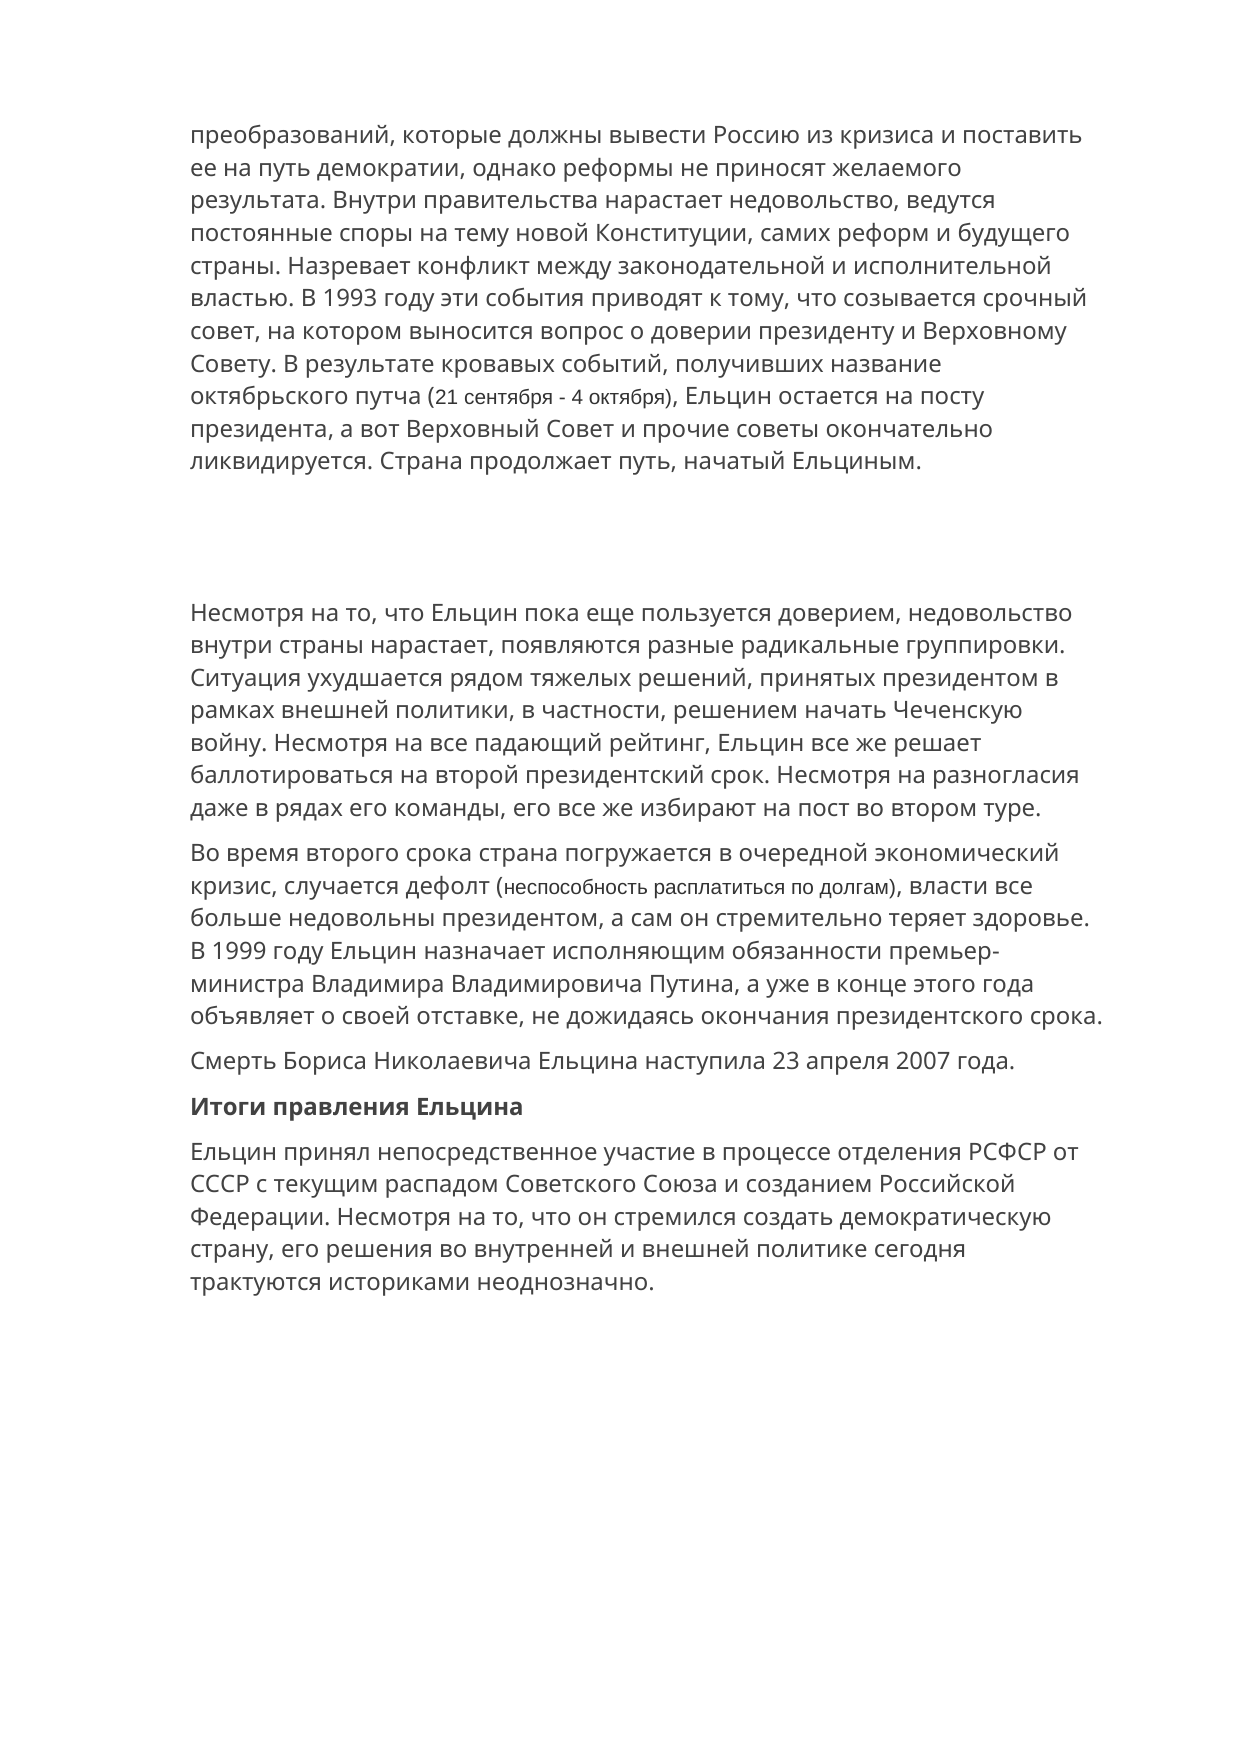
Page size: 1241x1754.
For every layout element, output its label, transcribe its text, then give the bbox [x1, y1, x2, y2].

text Смерть Бориса Николаевича Ельцина наступила 23 апреля 2007 года. [190, 1044, 1105, 1077]
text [190, 118, 1105, 477]
text Несмотря на то, что Ельцин пока еще пользуется доверием, недовольство внутри страны нарастает, появляются разные радикальные группировки. Ситуация ухудшается рядом тяжелых решений, принятых президентом в рамках внешней политики, в частности, решением начать Чеченскую войну. Несмотря на все падающий рейтинг, Ельцин все же решает баллотироваться на второй президентский срок. Несмотря на разногласия даже в рядах его команды, его все же избирают на пост во втором туре. [190, 595, 1105, 823]
text Ельцин принял непосредственное участие в процессе отделения РСФСР от СССР с текущим распадом Советского Союза и созданием Российской Федерации. Несмотря на то, что он стремился создать демократическую страну, его решения во внутренней и внешней политике сегодня трактуются историками неоднозначно. [190, 1134, 1105, 1297]
text Во время второго срока страна погружается в очередной экономический кризис, случается дефолт (неспособность расплатиться по долгам), власти все больше недовольны президентом, а сам он стремительно теряет здоровье. В 1999 году Ельцин назначает исполняющим обязанности премьер-министра Владимира Владимировича Путина, а уже в конце этого года объявляет о своей отставке, не дожидаясь окончания президентского срока. [190, 836, 1105, 1032]
text Итоги правления Ельцина [190, 1089, 1105, 1122]
